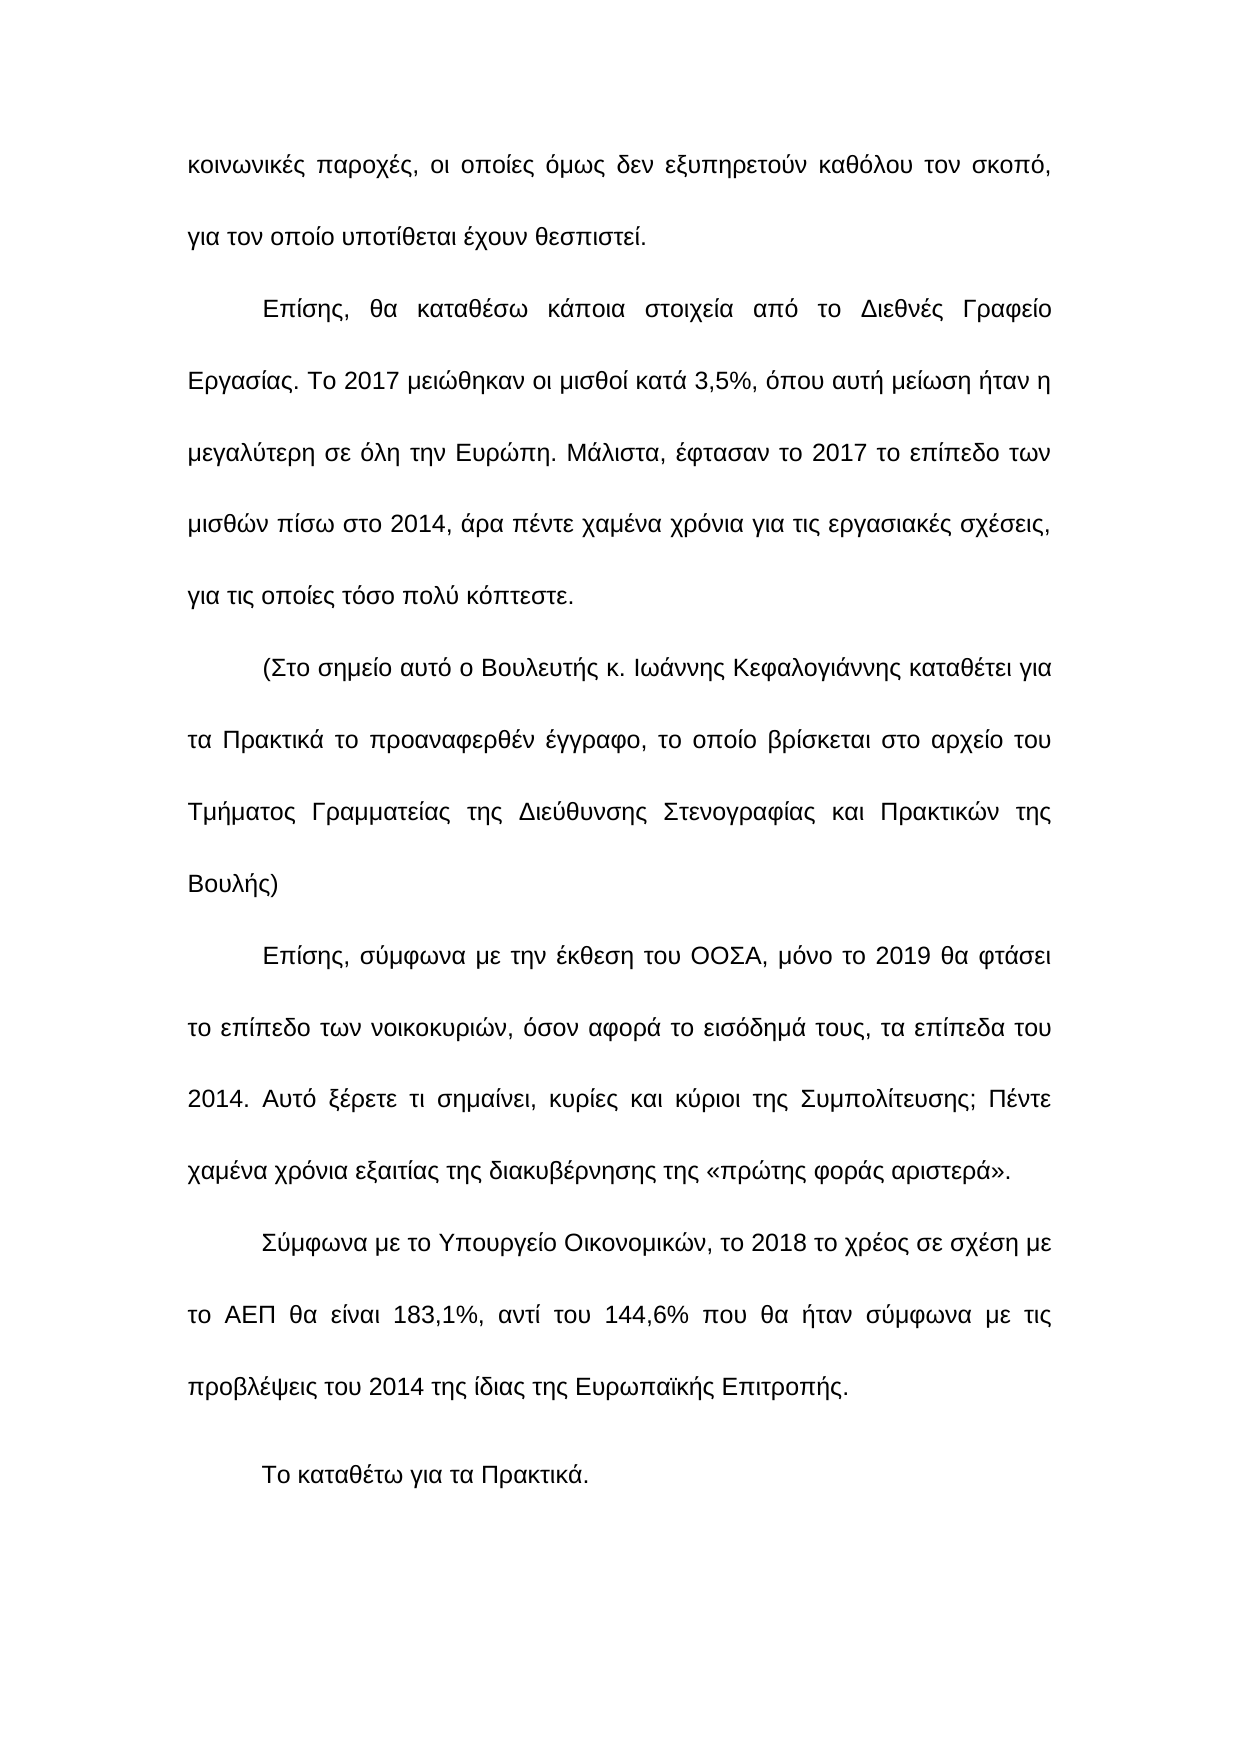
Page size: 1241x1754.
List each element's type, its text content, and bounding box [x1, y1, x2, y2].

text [187, 150, 1053, 251]
text Το καταθέτω για τα Πρακτικά. [187, 1460, 1053, 1489]
text Σύμφωνα με το Υπουργείο Οικονομικών, το 2018 το χρέος σε σχέση με το ΑΕΠ θα είναι 183,1%, αντί του 144,6% που θα ήταν σύμφωνα με τις προβλέψεις του 2014 της ίδιας της Ευρωπαϊκής Επιτροπής. [187, 1228, 1053, 1401]
text Επίσης, θα καταθέσω κάποια στοιχεία από το Διεθνές Γραφείο Εργασίας. Το 2017 μειώθηκαν οι μισθοί κατά 3,5%, όπου αυτή μείωση ήταν η μεγαλύτερη σε όλη την Ευρώπη. Μάλιστα, έφτασαν το 2017 το επίπεδο των μισθών πίσω στο 2014, άρα πέντε χαμένα χρόνια για τις εργασιακές σχέσεις, για τις οποίες τόσο πολύ κόπτεστε. [187, 294, 1053, 610]
text (Στο σημείο αυτό ο Βουλευτής κ. Ιωάννης Κεφαλογιάννης καταθέτει για τα Πρακτικά το προαναφερθέν έγγραφο, το οποίο βρίσκεται στο αρχείο του Τμήματος Γραμματείας της Διεύθυνσης Στενογραφίας και Πρακτικών της Βουλής) [187, 653, 1053, 897]
text Επίσης, σύμφωνα με την έκθεση του ΟΟΣΑ, μόνο το 2019 θα φτάσει το επίπεδο των νοικοκυριών, όσον αφορά το εισόδημά τους, τα επίπεδα του 2014. Αυτό ξέρετε τι σημαίνει, κυρίες και κύριοι της Συμπολίτευσης; Πέντε χαμένα χρόνια εξαιτίας της διακυβέρνησης της «πρώτης φοράς αριστερά». [187, 941, 1053, 1185]
